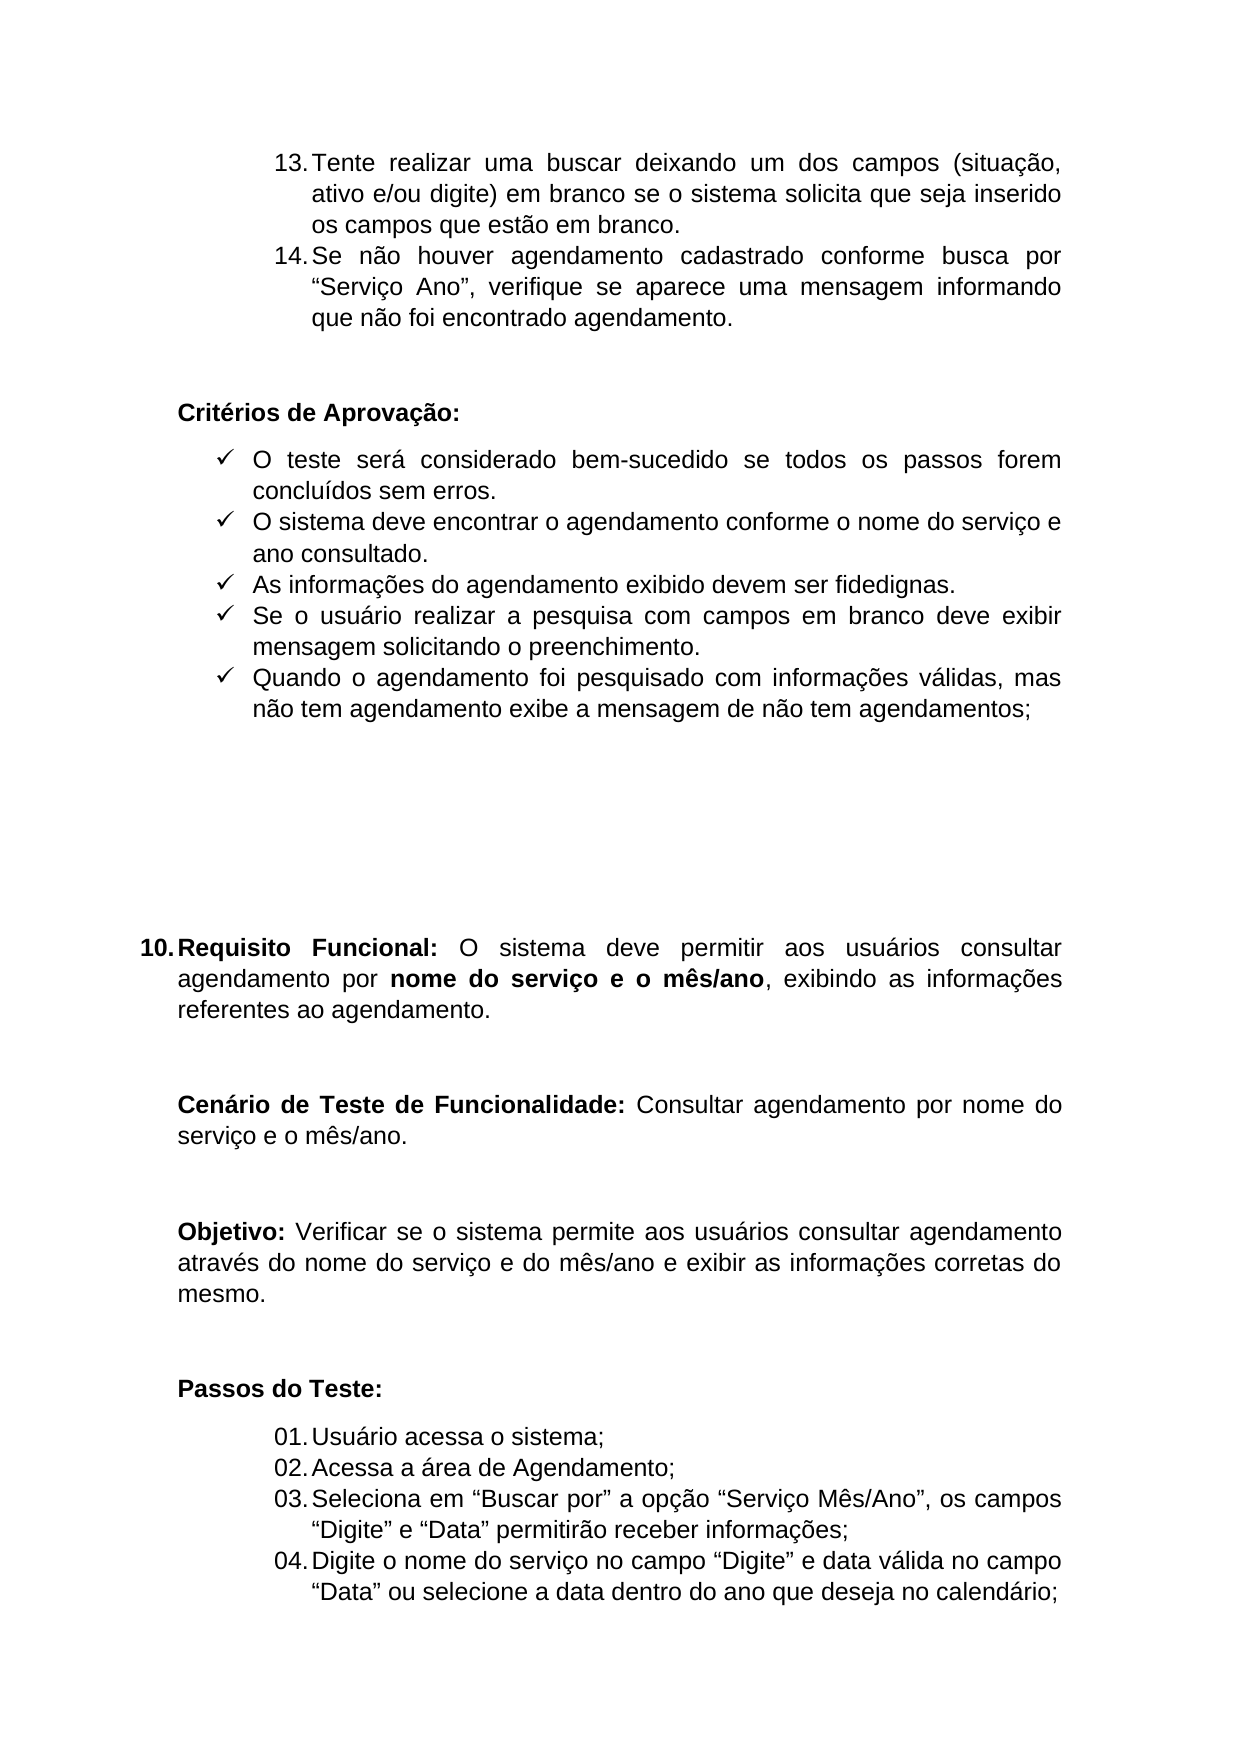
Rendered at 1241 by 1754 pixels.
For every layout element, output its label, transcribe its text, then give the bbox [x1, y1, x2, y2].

text Critérios de Aprovação: [177, 397, 1063, 426]
list Acessa a área de Agendamento; [274, 1453, 1063, 1482]
list Tente realizar uma buscar deixando um dos campos (situação, ativo e/ou digite) em branco se o sistema solicita que seja inserido os campos que estão em branco. [274, 148, 1063, 238]
text Passos do Teste: [177, 1374, 1063, 1403]
list Seleciona em “Buscar por” a opção “Serviço Mês/Ano”, os campos “Digite” e “Data” permitirão receber informações; [274, 1484, 1063, 1544]
list Se o usuário realizar a pesquisa com campos em branco deve exibir mensagem solicitando o preenchimento. [215, 601, 1063, 661]
list O teste será considerado bem-sucedido se todos os passos forem concluídos sem erros. [215, 445, 1063, 505]
list As informações do agendamento exibido devem ser fidedignas. [215, 569, 1063, 598]
list Quando o agendamento foi pesquisado com informações válidas, mas não tem agendamento exibe a mensagem de não tem agendamentos; [215, 663, 1063, 723]
text Cenário de Teste de Funcionalidade: Consultar agendamento por nome do serviço e o mês/ano. [177, 1090, 1063, 1150]
list Requisito Funcional: O sistema deve permitir aos usuários consultar agendamento por nome do serviço e o mês/ano, exibindo as informações referentes ao agendamento. [140, 933, 1063, 1023]
list Se não houver agendamento cadastrado conforme busca por “Serviço Ano”, verifique se aparece uma mensagem informando que não foi encontrado agendamento. [274, 241, 1063, 332]
list Digite o nome do serviço no campo “Digite” e data válida no campo “Data” ou selecione a data dentro do ano que deseja no calendário; [274, 1546, 1063, 1606]
list Usuário acessa o sistema; [274, 1422, 1063, 1451]
list O sistema deve encontrar o agendamento conforme o nome do serviço e ano consultado. [215, 507, 1063, 567]
text Objetivo: Verificar se o sistema permite aos usuários consultar agendamento através do nome do serviço e do mês/ano e exibir as informações corretas do mesmo. [177, 1217, 1063, 1307]
